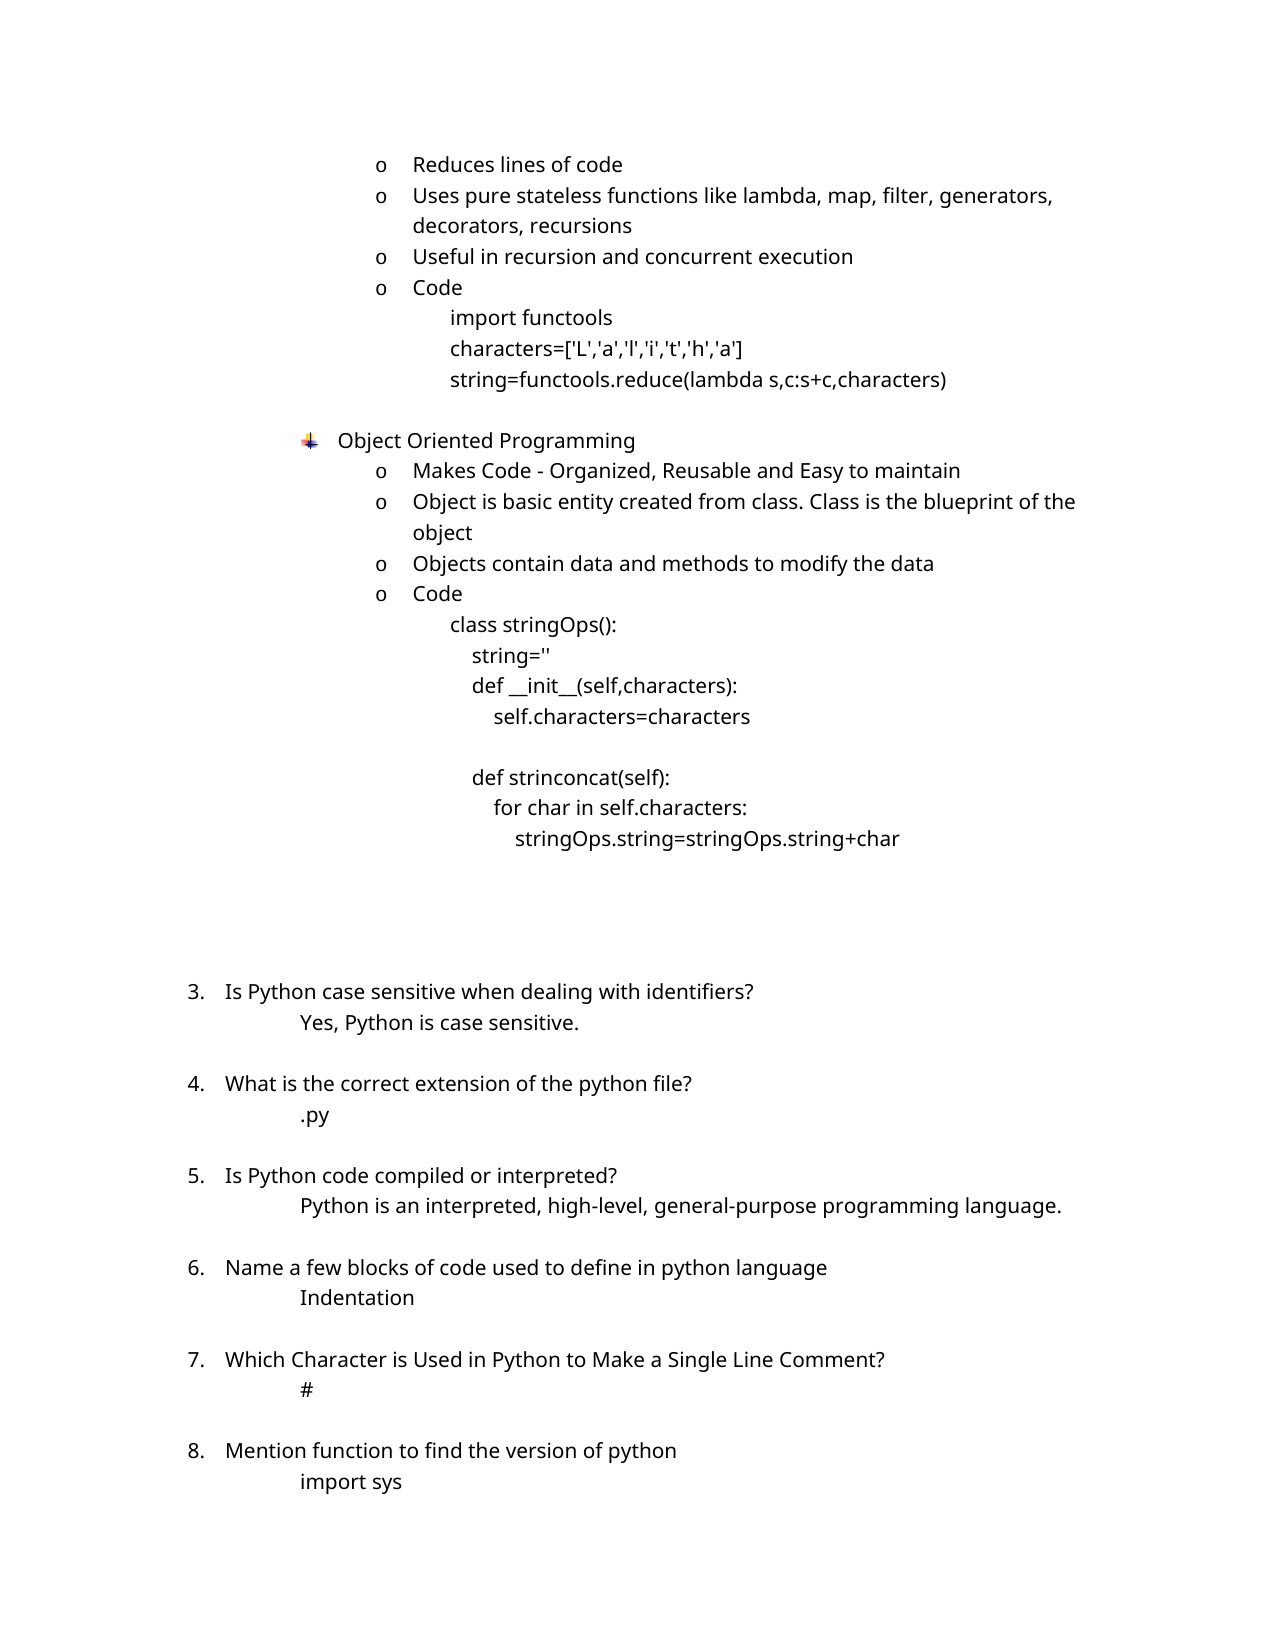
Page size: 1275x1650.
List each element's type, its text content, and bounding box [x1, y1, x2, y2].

picture [301, 431, 318, 449]
list What is the correct extension of the python file? [187, 1069, 1125, 1098]
list class stringOps(): [450, 610, 1125, 639]
list Useful in recursion and concurrent execution [375, 242, 1125, 271]
list Python is an interpreted, high-level, general-purpose programming language. [300, 1192, 1125, 1220]
list Is Python code compiled or interpreted? [187, 1161, 1125, 1189]
list .py [300, 1100, 1125, 1128]
list Code [375, 273, 1125, 301]
list for char in self.characters: [450, 793, 1125, 822]
list string=functools.reduce(lambda s,c:s+c,characters) [450, 365, 1125, 393]
list def strinconcat(self): [450, 763, 1125, 791]
list string='' [450, 641, 1125, 669]
list Code [375, 579, 1125, 608]
list import sys [300, 1467, 1125, 1496]
list characters=['L','a','l','i','t','h','a'] [450, 334, 1125, 363]
list Which Character is Used in Python to Make a Single Line Comment? [187, 1345, 1125, 1373]
list Makes Code - Organized, Reusable and Easy to maintain [375, 457, 1125, 485]
list def __init__(self,characters): [450, 671, 1125, 700]
list import functools [450, 303, 1125, 332]
list Is Python case sensitive when dealing with identifiers? [187, 977, 1125, 1006]
list Mention function to find the version of python [187, 1437, 1125, 1465]
list Objects contain data and methods to modify the data [375, 549, 1125, 577]
list Object is basic entity created from class. Class is the blueprint of the object [375, 487, 1125, 547]
list Yes, Python is case sensitive. [300, 1008, 1125, 1036]
list # [300, 1375, 1125, 1404]
list Name a few blocks of code used to define in python language [187, 1253, 1125, 1281]
list stringOps.string=stringOps.string+char [450, 824, 1125, 853]
list Uses pure stateless functions like lambda, map, filter, generators, decorators, recursions [375, 181, 1125, 240]
list self.characters=characters [450, 702, 1125, 731]
list Reduces lines of code [375, 150, 1125, 178]
list Indentation [300, 1283, 1125, 1312]
list Object Oriented Programming [300, 426, 1125, 454]
